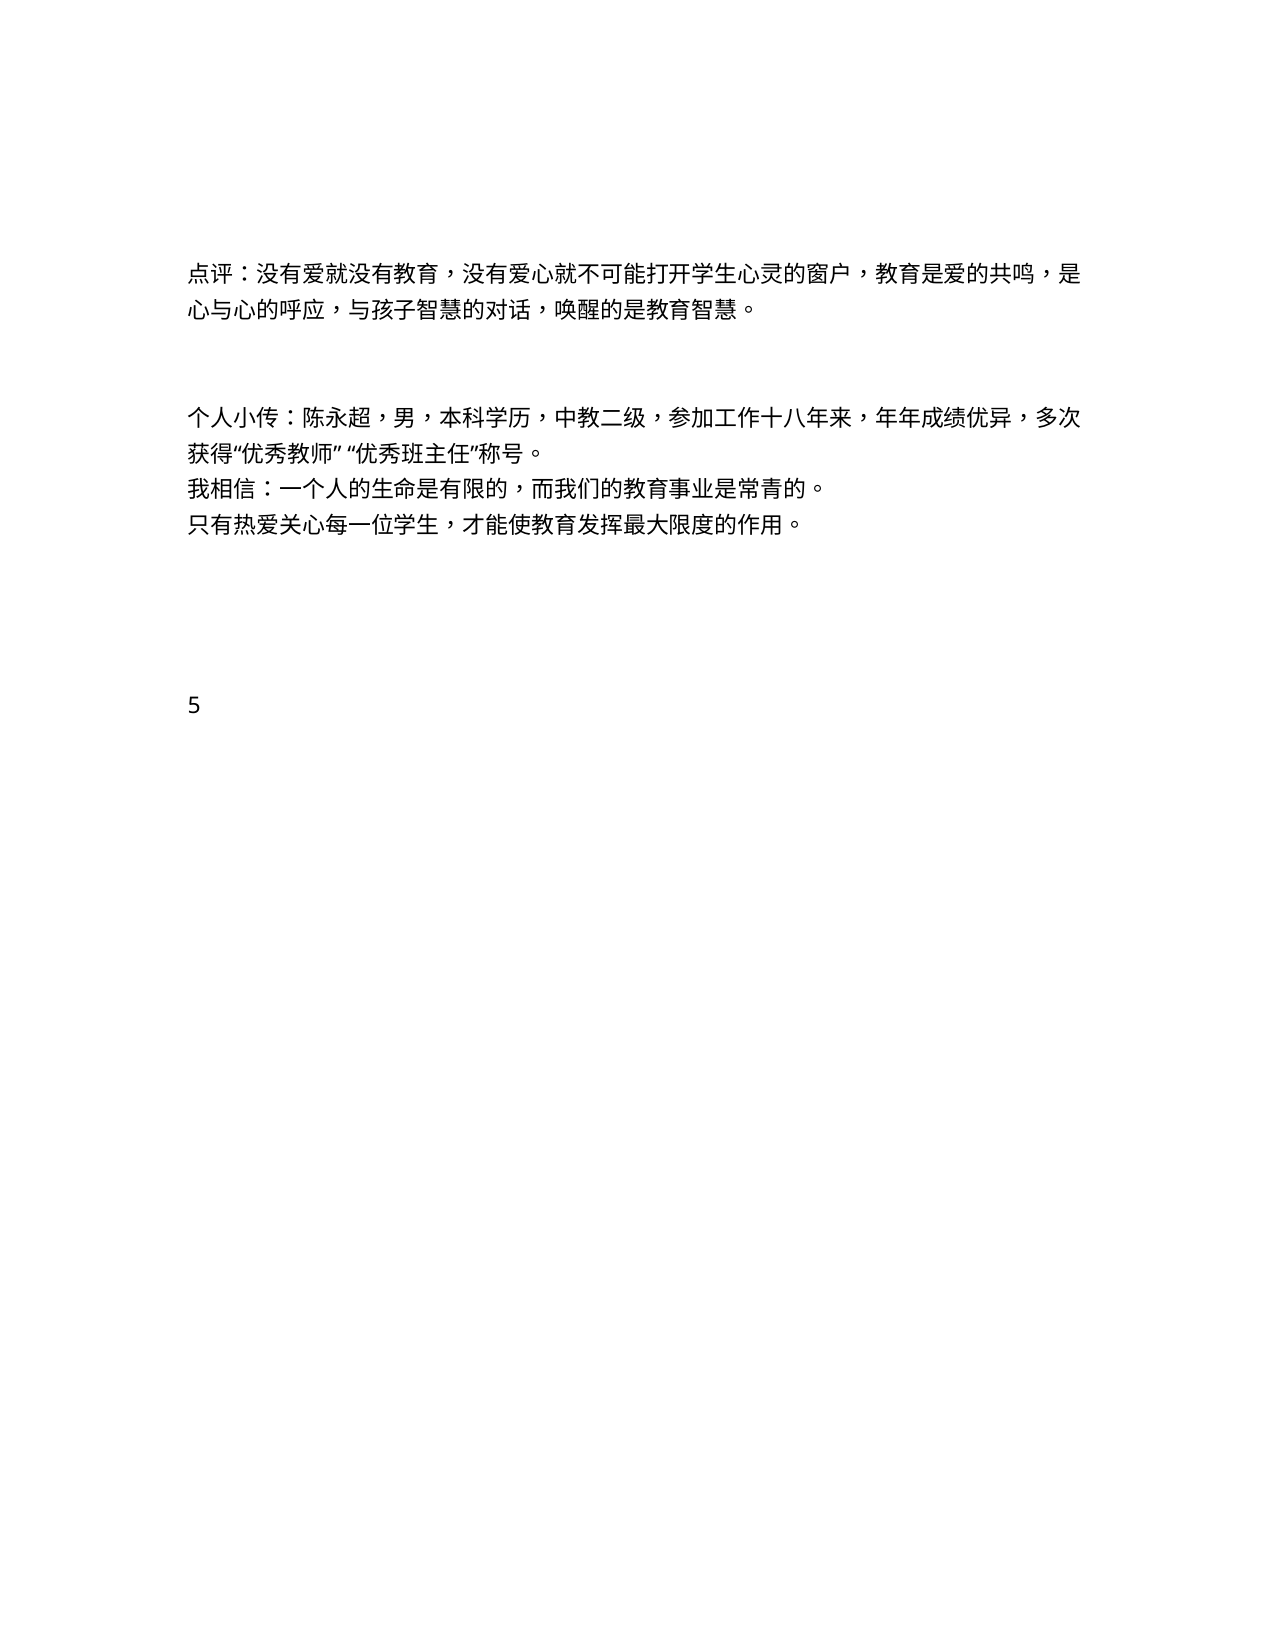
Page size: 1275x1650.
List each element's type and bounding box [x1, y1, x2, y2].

text [187, 150, 1087, 792]
